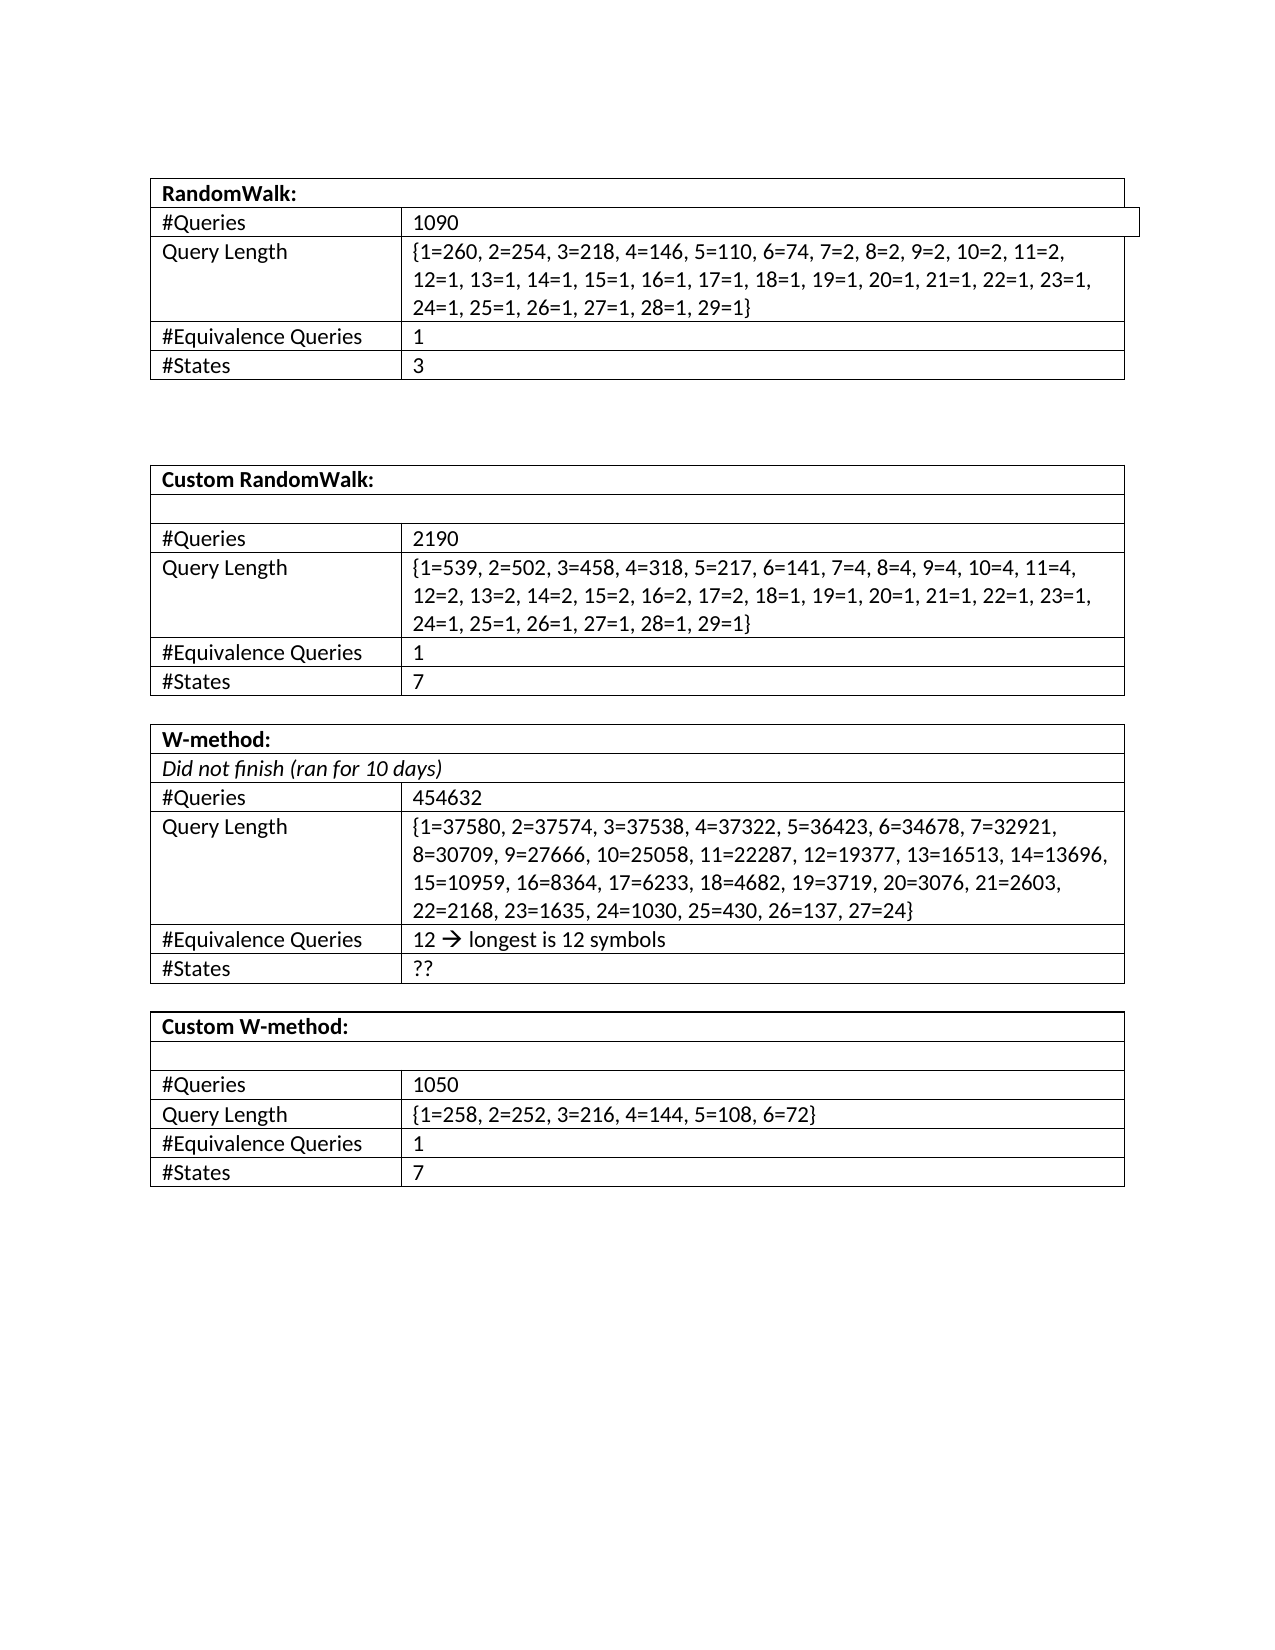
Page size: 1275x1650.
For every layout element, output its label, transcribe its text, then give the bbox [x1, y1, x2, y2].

table_cell Query Length [151, 812, 401, 924]
table_cell #Queries [151, 783, 401, 811]
table_cell [151, 495, 1124, 523]
table_header RandomWalk: [151, 179, 1124, 207]
table_cell 1 [402, 638, 1124, 666]
table_cell #States [151, 351, 401, 379]
table_cell {1=258, 2=252, 3=216, 4=144, 5=108, 6=72} [402, 1100, 1124, 1128]
table_cell 454632 [402, 783, 1124, 811]
table_header Custom RandomWalk: [151, 466, 1124, 493]
table_cell 7 [402, 667, 1124, 695]
table_cell {1=539, 2=502, 3=458, 4=318, 5=217, 6=141, 7=4, 8=4, 9=4, 10=4, 11=4, 12=2, 13=2, 14=2, 15=2, 16=2, 17=2, 18=1, 19=1, 20=1, 21=1, 22=1, 23=1, 24=1, 25=1, 26=1, 27=1, 28=1, 29=1} [402, 553, 1124, 637]
table_cell {1=260, 2=254, 3=218, 4=146, 5=110, 6=74, 7=2, 8=2, 9=2, 10=2, 11=2, 12=1, 13=1, 14=1, 15=1, 16=1, 17=1, 18=1, 19=1, 20=1, 21=1, 22=1, 23=1, 24=1, 25=1, 26=1, 27=1, 28=1, 29=1} [402, 237, 1124, 321]
table_cell #Queries [151, 208, 401, 236]
table_cell 1090 [402, 208, 1139, 236]
table_cell Query Length [151, 1100, 401, 1128]
table_cell #States [151, 954, 401, 982]
table_cell #Equivalence Queries [151, 925, 401, 953]
table_cell #Equivalence Queries [151, 322, 401, 350]
table_cell Query Length [151, 553, 401, 637]
table_cell 7 [402, 1158, 1124, 1186]
table_cell {1=37580, 2=37574, 3=37538, 4=37322, 5=36423, 6=34678, 7=32921, 8=30709, 9=27666, 10=25058, 11=22287, 12=19377, 13=16513, 14=13696, 15=10959, 16=8364, 17=6233, 18=4682, 19=3719, 20=3076, 21=2603, 22=2168, 23=1635, 24=1030, 25=430, 26=137, 27=24} [402, 812, 1124, 924]
table_cell #Equivalence Queries [151, 638, 401, 666]
table_cell 3 [402, 351, 1124, 379]
table_cell 2190 [402, 524, 1124, 552]
table_cell #Equivalence Queries [151, 1129, 401, 1157]
table_cell 12 longest is 12 symbols [402, 925, 1124, 953]
table_cell 1 [402, 1129, 1124, 1157]
table_cell Did not finish (ran for 10 days) [151, 754, 1124, 782]
table_cell #Queries [151, 524, 401, 552]
table_cell [151, 1042, 1124, 1069]
table_cell 1 [402, 322, 1124, 350]
table_cell #Queries [151, 1071, 401, 1099]
table_cell ?? [402, 954, 1124, 982]
table_cell 1050 [402, 1071, 1124, 1099]
table_cell #States [151, 667, 401, 695]
table_cell #States [151, 1158, 401, 1186]
table_header W-method: [151, 725, 1124, 753]
table_cell Query Length [151, 237, 401, 321]
table_header Custom W-method: [151, 1013, 1124, 1041]
